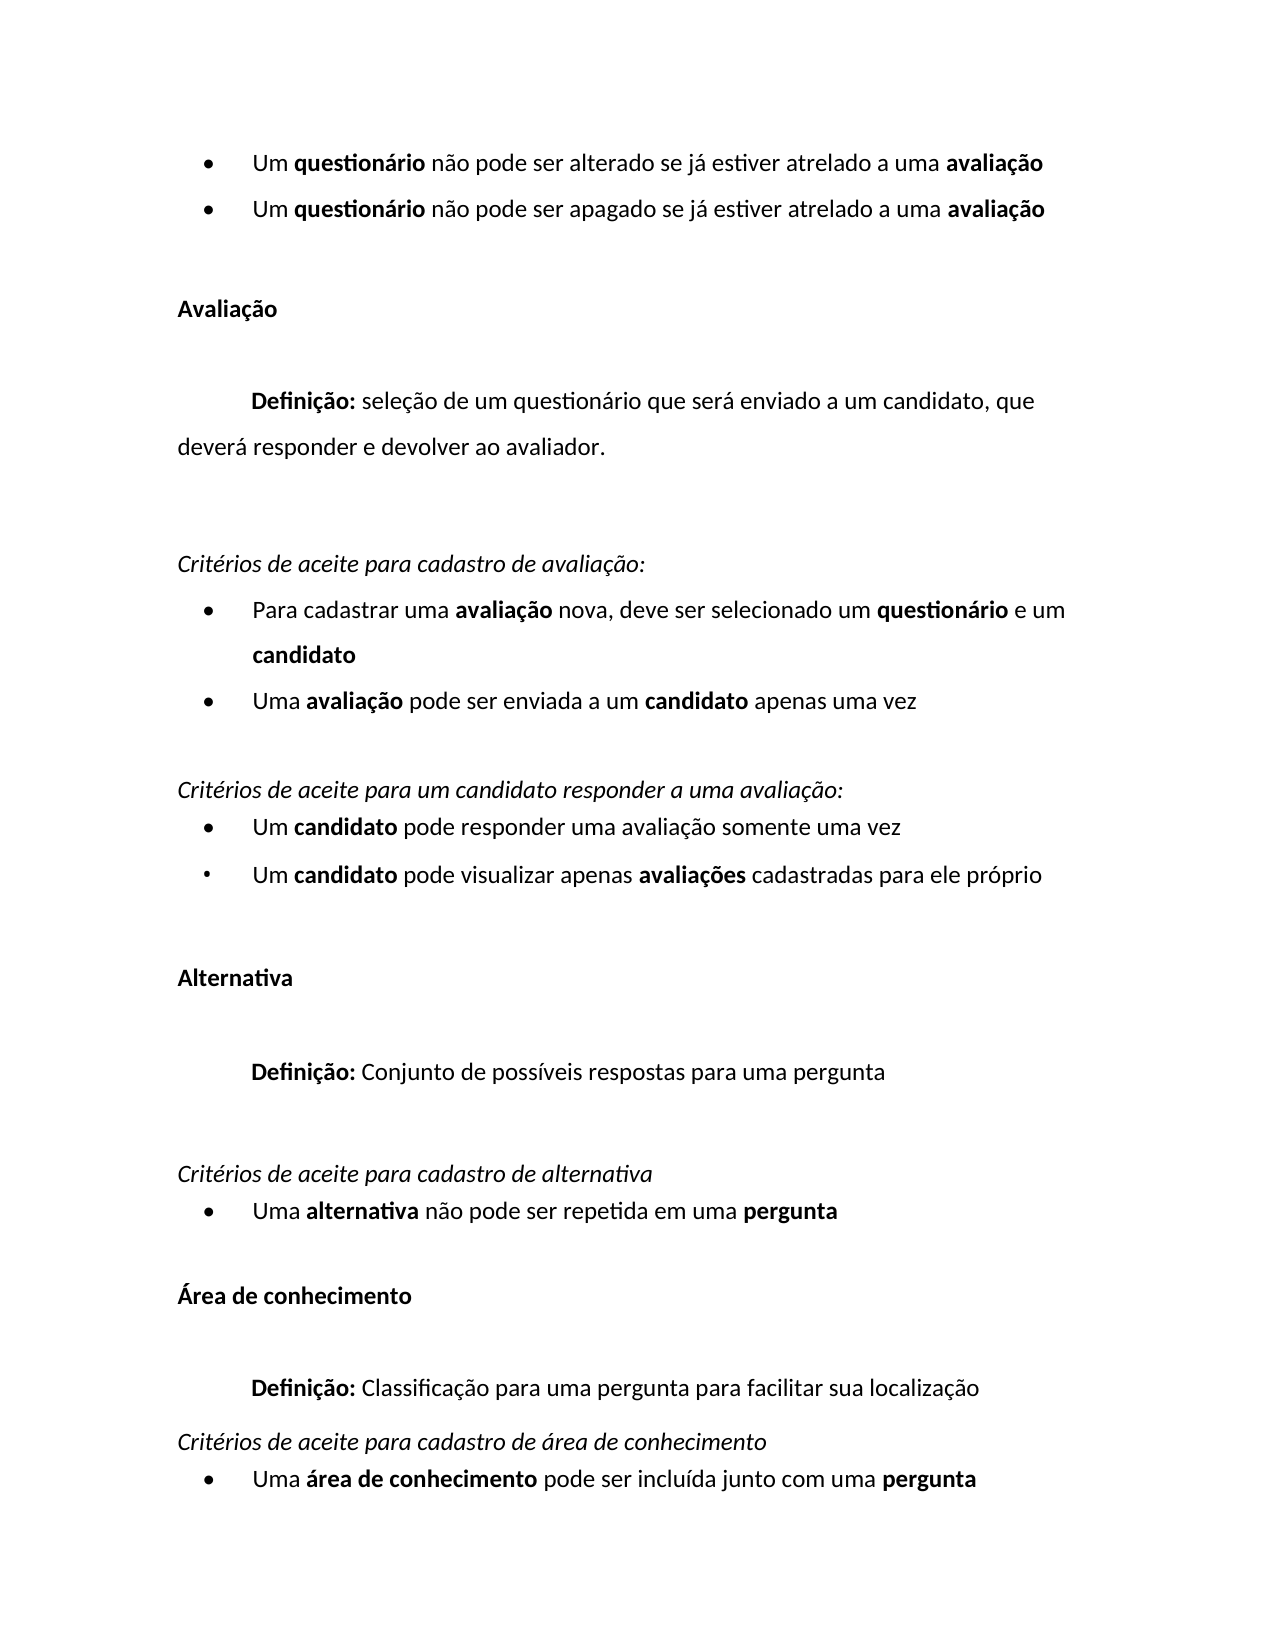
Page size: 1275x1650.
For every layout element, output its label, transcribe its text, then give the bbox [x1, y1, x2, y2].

text Definição: Conjunto de possíveis respostas para uma pergunta [177, 1056, 1098, 1086]
subtitle Critérios de aceite para cadastro de área de conhecimento [177, 1426, 1098, 1456]
list Uma área de conhecimento pode ser incluída junto com uma pergunta [202, 1463, 1098, 1493]
subtitle Critérios de aceite para cadastro de avaliação: [177, 548, 1098, 579]
subtitle Critérios de aceite para cadastro de alternativa [177, 1158, 1098, 1188]
subtitle Alternativa [177, 962, 1098, 993]
text Definição: Classificação para uma pergunta para facilitar sua localização [177, 1372, 1098, 1402]
list Um questionário não pode ser alterado se já estiver atrelado a uma avaliação [202, 148, 1098, 178]
list Para cadastrar uma avaliação nova, deve ser selecionado um questionário e um candidato [202, 594, 1098, 670]
list Um candidato pode responder uma avaliação somente uma vez [202, 811, 1098, 841]
list Um candidato pode visualizar apenas avaliações cadastradas para ele próprio [202, 857, 1098, 891]
list Uma alternativa não pode ser repetida em uma pergunta [202, 1195, 1098, 1226]
subtitle Critérios de aceite para um candidato responder a uma avaliação: [177, 774, 1098, 804]
subtitle Área de conhecimento [177, 1280, 1098, 1311]
subtitle Avaliação [177, 293, 1098, 324]
list Um questionário não pode ser apagado se já estiver atrelado a uma avaliação [202, 193, 1098, 224]
text Definição: seleção de um questionário que será enviado a um candidato, que deverá responder e devolver ao avaliador. [177, 385, 1098, 461]
list Uma avaliação pode ser enviada a um candidato apenas uma vez [202, 685, 1098, 716]
